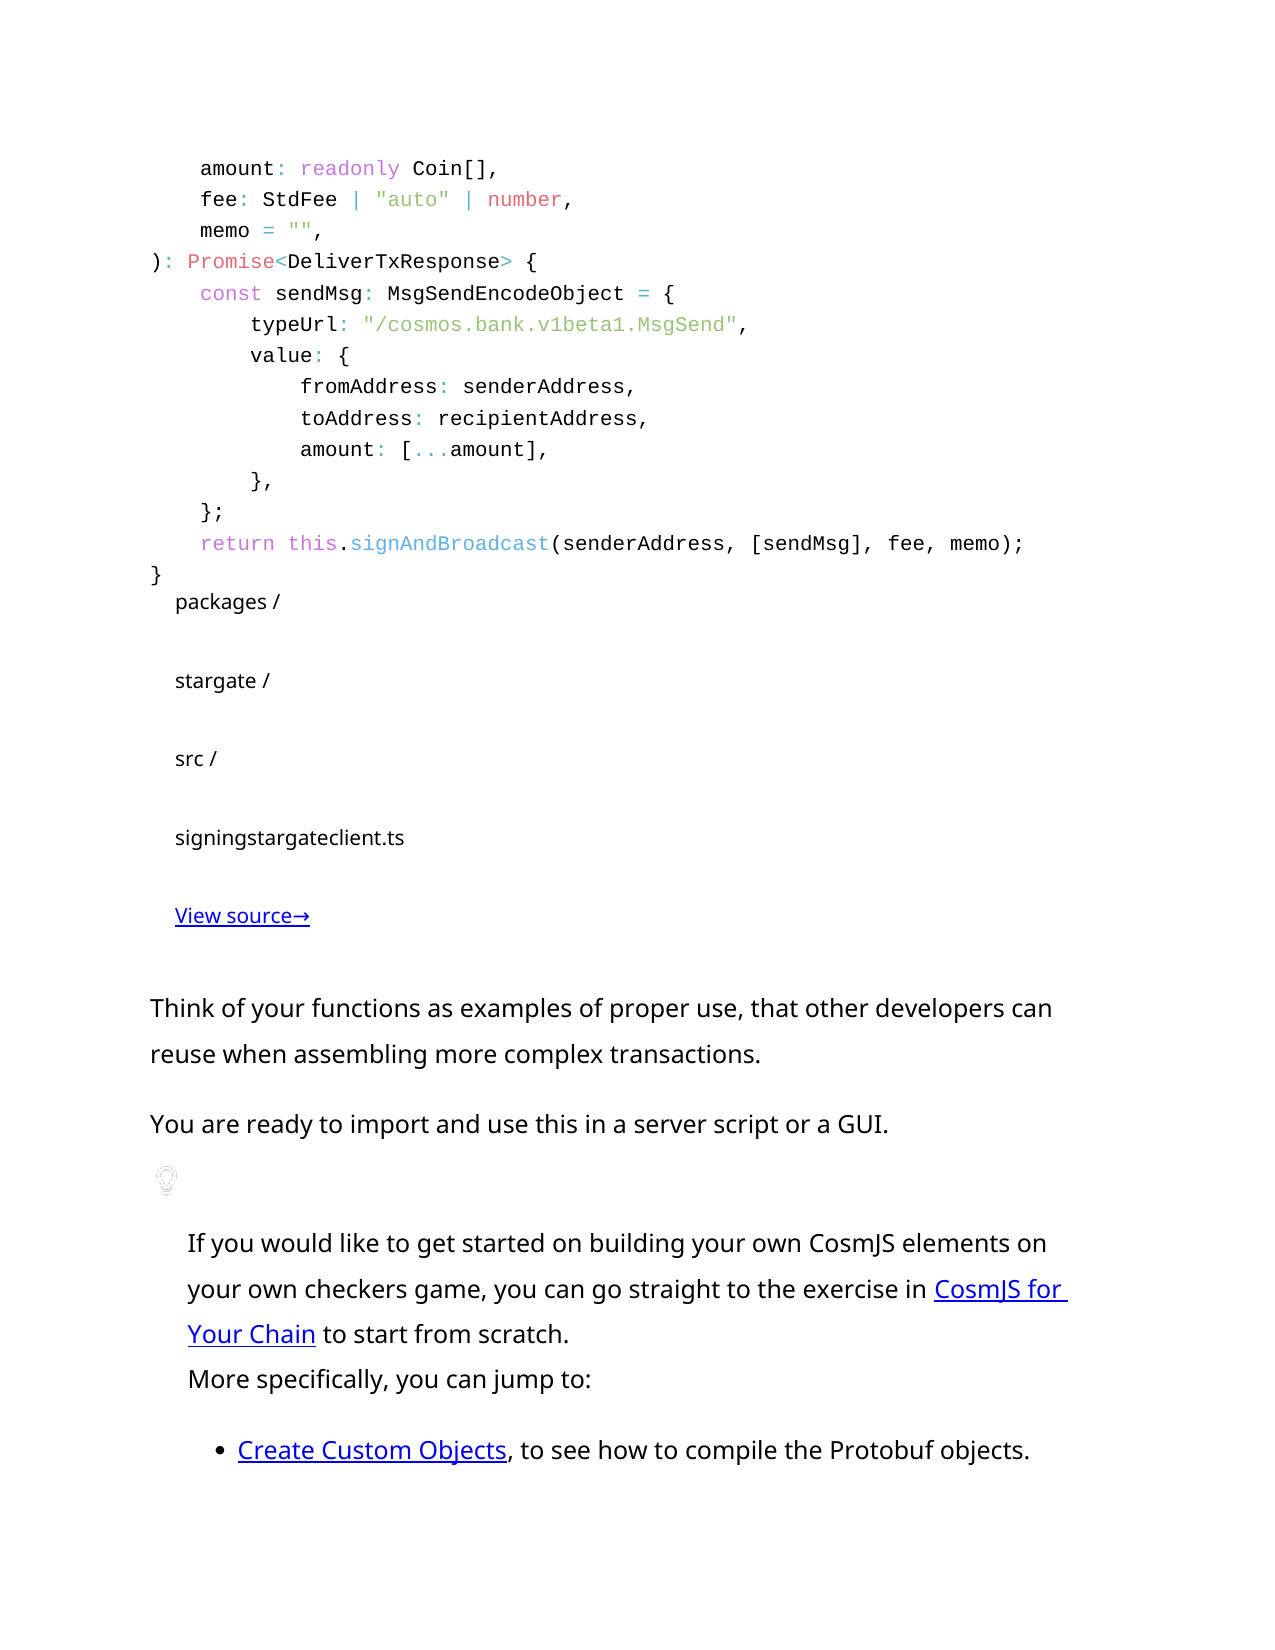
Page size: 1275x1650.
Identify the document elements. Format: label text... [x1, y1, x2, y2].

text memo = "", [150, 212, 1125, 244]
text } [150, 556, 1125, 587]
text value: { [150, 337, 1125, 369]
text ): Promise<DeliverTxResponse> { [150, 244, 1125, 275]
text return this.signAndBroadcast(senderAddress, [sendMsg], fee, memo); [150, 525, 1125, 556]
text signingstargateclient.ts [175, 823, 1100, 851]
text If you would like to get started on building your own CosmJS elements on your own checkers game, you can go straight to the exercise in CosmJS for Your Chain to start from scratch. [187, 1215, 1087, 1351]
text stargate / [175, 666, 1100, 694]
text }, [150, 462, 1125, 494]
text More specifically, you can jump to: [187, 1351, 1087, 1396]
text amount: readonly Coin[], [150, 150, 1125, 181]
text amount: [...amount], [150, 431, 1125, 462]
text const sendMsg: MsgSendEncodeObject = { [150, 275, 1125, 306]
text packages / [175, 587, 1100, 616]
text typeUrl: "/cosmos.bank.v1beta1.MsgSend", [150, 306, 1125, 337]
text src / [175, 744, 1100, 773]
text View source→ [175, 901, 1080, 930]
text Think of your functions as examples of proper use, that other developers can reuse when assembling more complex transactions. [150, 980, 1125, 1070]
text You are ready to import and use this in a server script or a GUI. [150, 1095, 1125, 1141]
text fromAddress: senderAddress, [150, 369, 1125, 400]
text toAddress: recipientAddress, [150, 400, 1125, 431]
text }; [150, 494, 1125, 525]
text fee: StdFee | "auto" | number, [150, 181, 1125, 212]
list Create Custom Objects, to see how to compile the Protobuf objects. [216, 1421, 1087, 1466]
